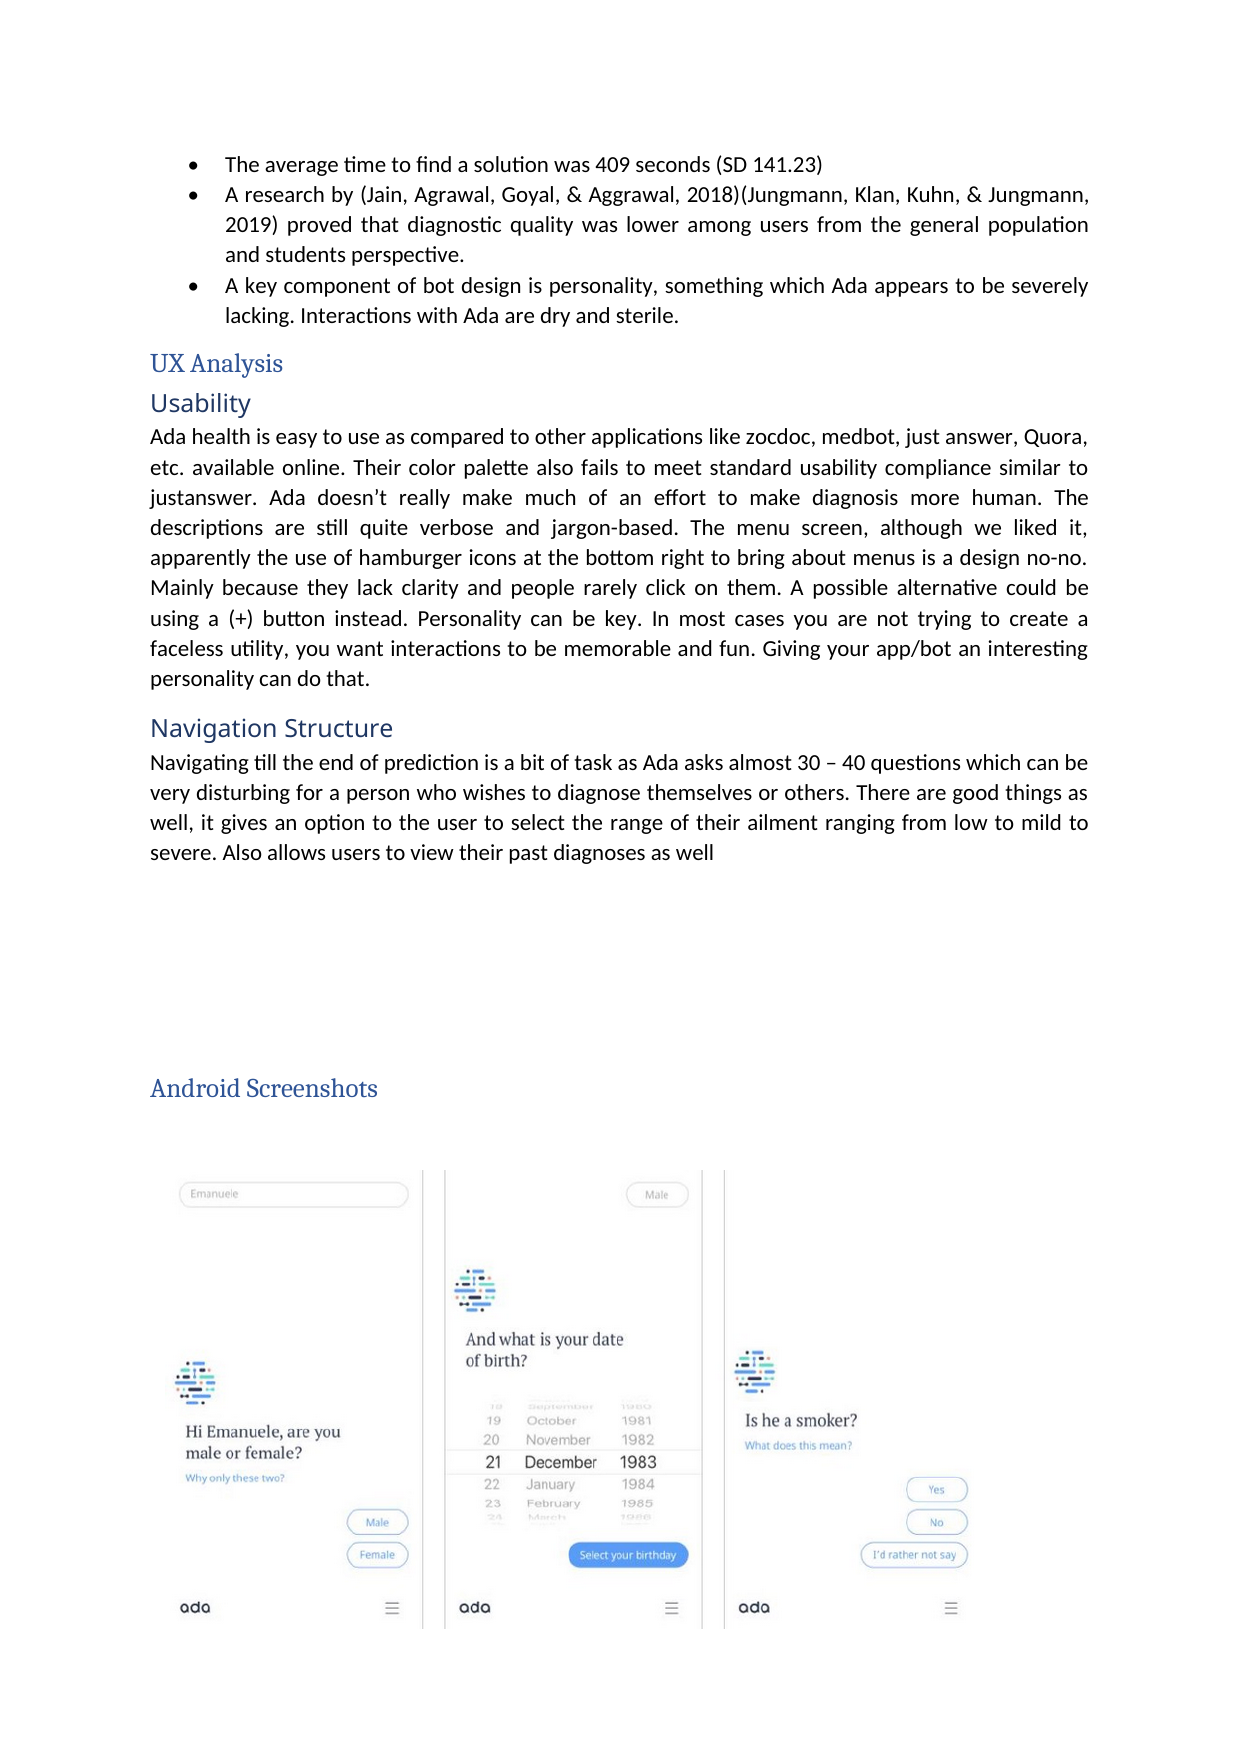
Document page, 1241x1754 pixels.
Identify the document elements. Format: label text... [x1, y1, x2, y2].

text Navigating till the end of prediction is a bit of task as Ada asks almost 30 – 40 questions which can be very disturbing for a person who wishes to diagnose themselves or others. There are good things as well, it gives an option to the user to select the range of their ailment ranging from low to mild to severe. Also allows users to view their past diagnoses as well [150, 748, 1090, 866]
picture [135, 1162, 1072, 1669]
list The average time to find a solution was 409 seconds (SD 141.23) [187, 150, 1090, 178]
subtitle UX Analysis [150, 348, 1090, 379]
text Ada health is easy to use as compared to other applications like zocdoc, medbot, just answer, Quora, etc. available online. Their color palette also fails to meet standard usability compliance similar to justanswer. Ada doesn’t really make much of an effort to make diagnosis more human. The descriptions are still quite verbose and jargon-based. The menu screen, although we liked it, apparently the use of hamburger icons at the bottom right to bring about menus is a design no-no. Mainly because they lack clarity and people rarely click on them. A possible alternative could be using a (+) button instead. Personality can be key. In most cases you are not trying to create a faceless utility, you want interactions to be memorable and fun. Giving your app/bot an interesting personality can do that. [150, 422, 1090, 692]
subtitle Android Screenshots [150, 1073, 1090, 1104]
subtitle Navigation Structure [150, 711, 1090, 745]
list A key component of bot design is personality, something which Ada appears to be severely lacking. Interactions with Ada are dry and sterile. [187, 271, 1090, 329]
list A research by (Jain, Agrawal, Goyal, & Aggrawal, 2018)(Jungmann, Klan, Kuhn, & Jungmann, 2019) proved that diagnostic quality was lower among users from the general population and students perspective. [187, 180, 1090, 269]
subtitle Usability [150, 386, 1090, 420]
